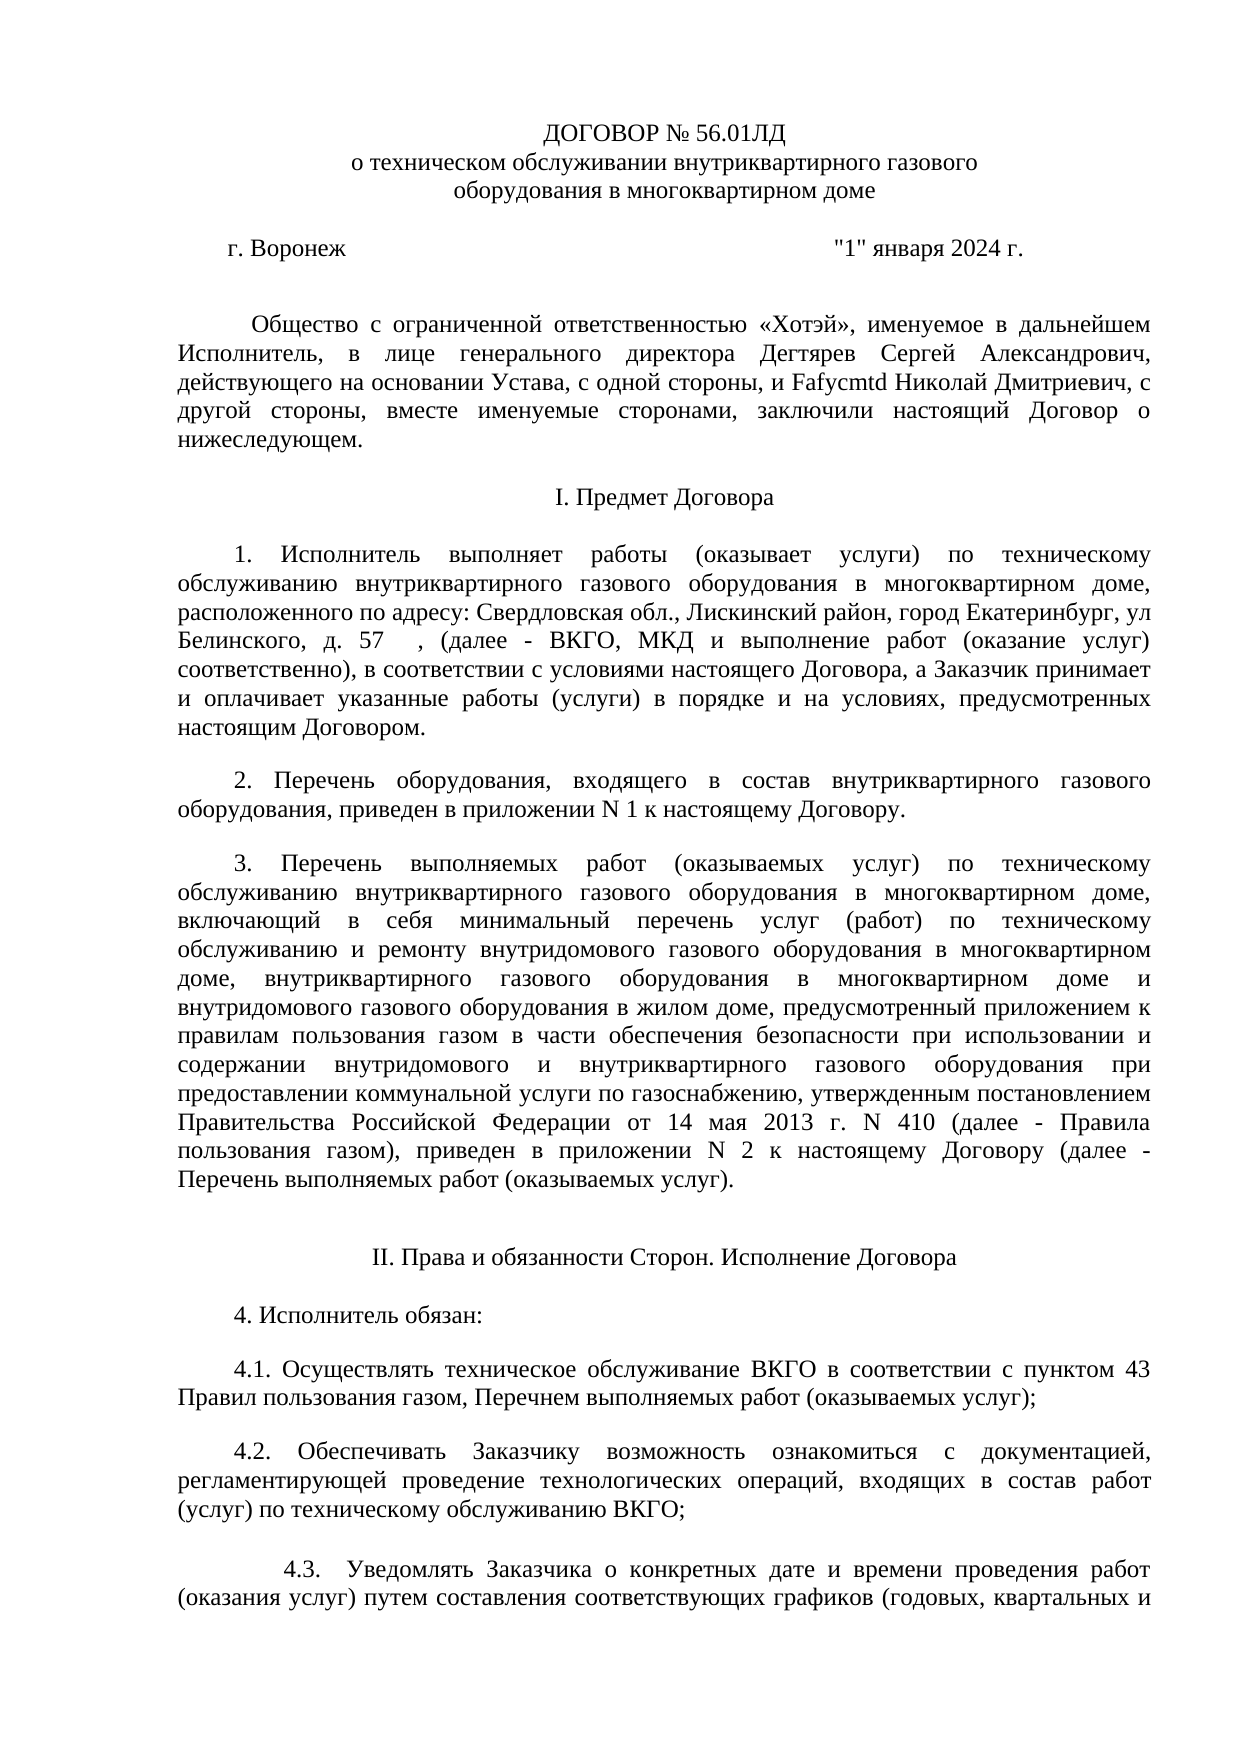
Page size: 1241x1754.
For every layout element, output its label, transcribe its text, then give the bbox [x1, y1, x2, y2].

text 4. Исполнитель обязан: [177, 1300, 1152, 1329]
text ДОГОВОР № 56.01ЛД [177, 118, 1152, 147]
text I. Предмет Договора [177, 482, 1152, 510]
text 4.2. Обеспечивать Заказчику возможность ознакомиться с документацией, регламентирующей проведение технологических операций, входящих в состав работ (услуг) по техническому обслуживанию ВКГО; [177, 1436, 1152, 1522]
text Общество с ограниченной ответственностью «Хотэй», именуемое в дальнейшем Исполнитель, в лице генерального директора Дегтярев Сергей Александрович, действующего на основании Устава, с одной стороны, и Fafycmtd Николай Дмитриевич, с другой стороны, вместе именуемые сторонами, заключили настоящий Договор о нижеследующем. [177, 309, 1152, 453]
text г. Воронеж "1" января 2024 г. [177, 233, 1152, 262]
text 4.1. Осуществлять техническое обслуживание ВКГО в соответствии с пунктом 43 Правил пользования газом, Перечнем выполняемых работ (оказываемых услуг); [177, 1354, 1152, 1411]
text о техническом обслуживании внутриквартирного газового [177, 147, 1152, 176]
text II. Права и обязанности Сторон. Исполнение Договора [177, 1242, 1152, 1271]
text 2. Перечень оборудования, входящего в состав внутриквартирного газового оборудования, приведен в приложении N 1 к настоящему Договору. [177, 765, 1152, 823]
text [177, 1554, 1152, 1611]
text 1. Исполнитель выполняет работы (оказывает услуги) по техническому обслуживанию внутриквартирного газового оборудования в многоквартирном доме, расположенного по адресу: Свердловская обл., Лискинский район, город Екатеринбург, ул Белинского, д. 57 , (далее - ВКГО, МКД и выполнение работ (оказание услуг) соответственно), в соответствии с условиями настоящего Договора, а Заказчик принимает и оплачивает указанные работы (услуги) в порядке и на условиях, предусмотренных настоящим Договором. [177, 539, 1152, 740]
text 3. Перечень выполняемых работ (оказываемых услуг) по техническому обслуживанию внутриквартирного газового оборудования в многоквартирном доме, включающий в себя минимальный перечень услуг (работ) по техническому обслуживанию и ремонту внутридомового газового оборудования в многоквартирном доме, внутриквартирного газового оборудования в многоквартирном доме и внутридомового газового оборудования в жилом доме, предусмотренный приложением к правилам пользования газом в части обеспечения безопасности при использовании и содержании внутридомового и внутриквартирного газового оборудования при предоставлении коммунальной услуги по газоснабжению, утвержденным постановлением Правительства Российской Федерации от 14 мая 2013 г. N 410 (далее - Правила пользования газом), приведен в приложении N 2 к настоящему Договору (далее - Перечень выполняемых работ (оказываемых услуг). [177, 848, 1152, 1193]
text оборудования в многоквартирном доме [177, 176, 1152, 204]
